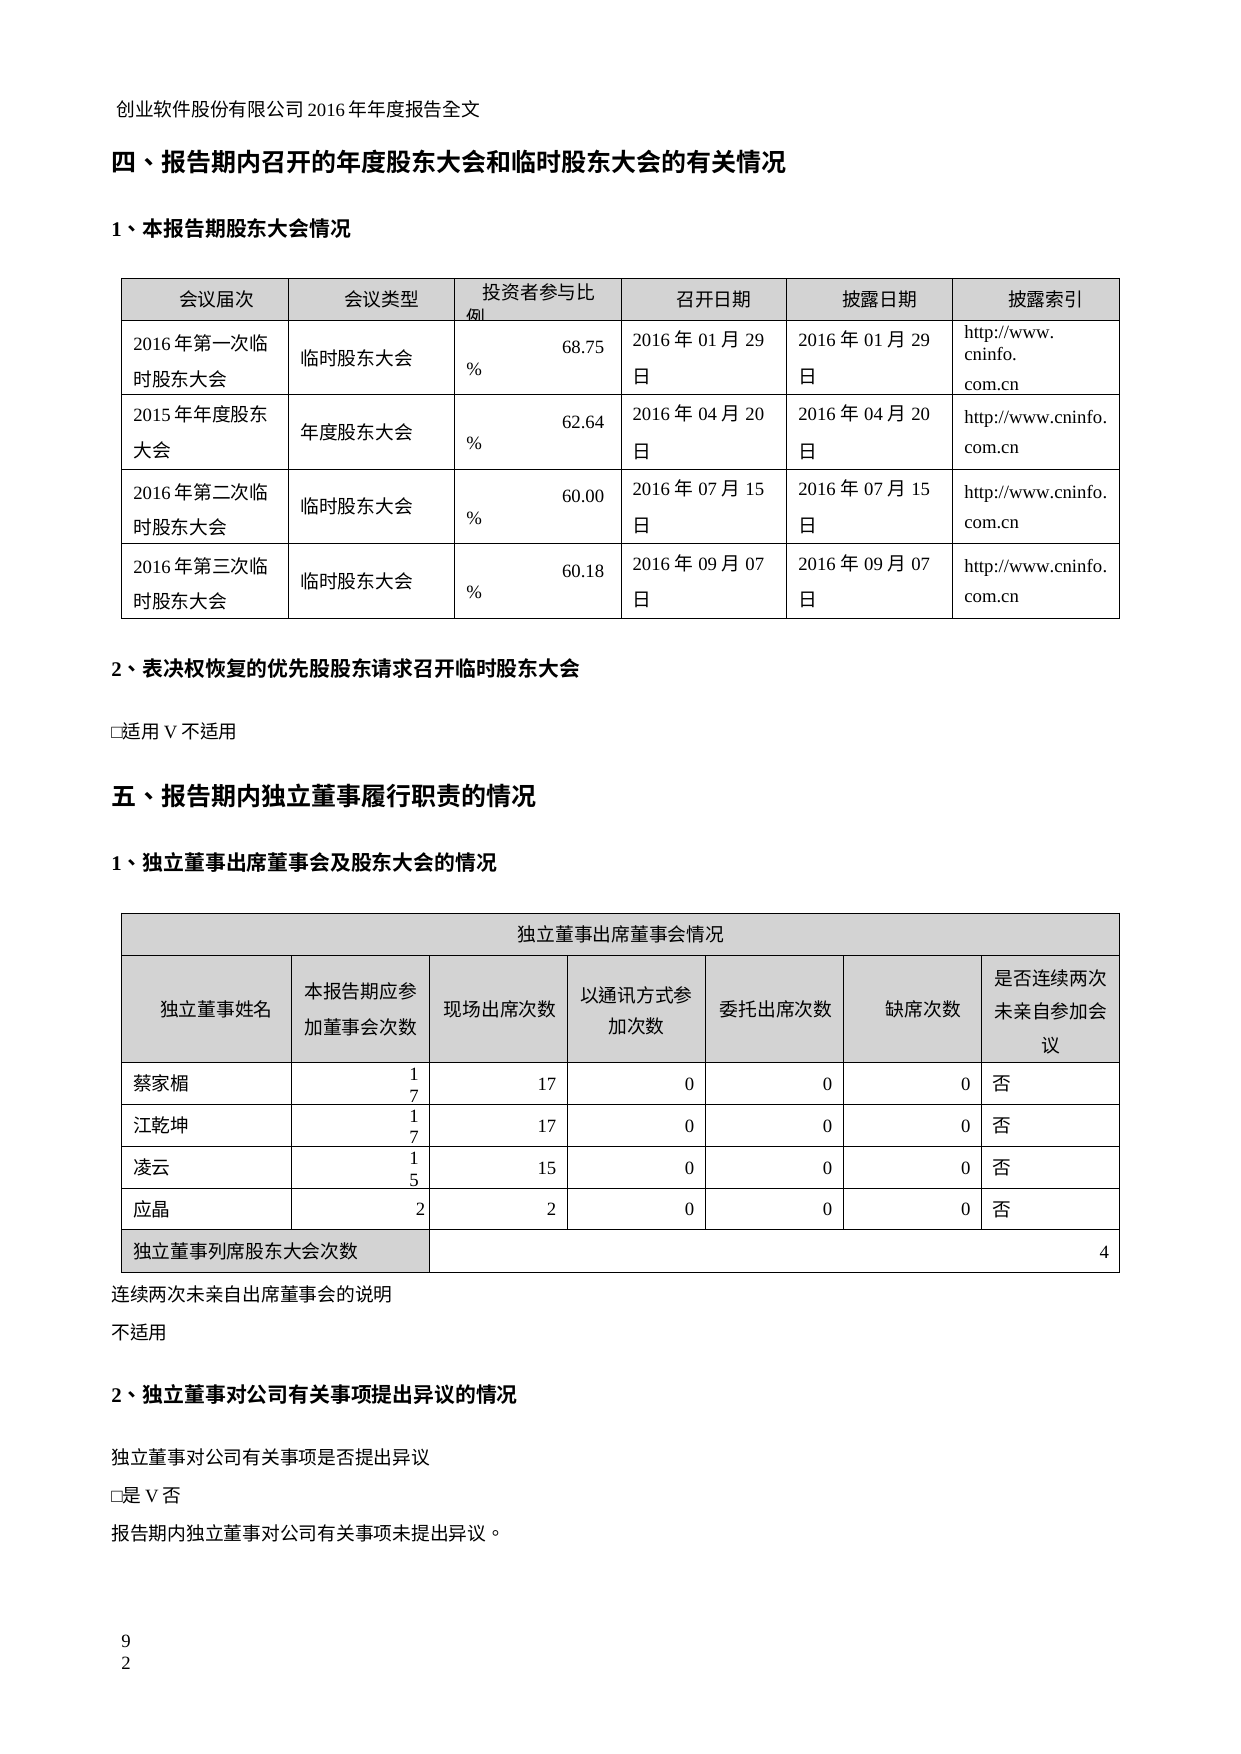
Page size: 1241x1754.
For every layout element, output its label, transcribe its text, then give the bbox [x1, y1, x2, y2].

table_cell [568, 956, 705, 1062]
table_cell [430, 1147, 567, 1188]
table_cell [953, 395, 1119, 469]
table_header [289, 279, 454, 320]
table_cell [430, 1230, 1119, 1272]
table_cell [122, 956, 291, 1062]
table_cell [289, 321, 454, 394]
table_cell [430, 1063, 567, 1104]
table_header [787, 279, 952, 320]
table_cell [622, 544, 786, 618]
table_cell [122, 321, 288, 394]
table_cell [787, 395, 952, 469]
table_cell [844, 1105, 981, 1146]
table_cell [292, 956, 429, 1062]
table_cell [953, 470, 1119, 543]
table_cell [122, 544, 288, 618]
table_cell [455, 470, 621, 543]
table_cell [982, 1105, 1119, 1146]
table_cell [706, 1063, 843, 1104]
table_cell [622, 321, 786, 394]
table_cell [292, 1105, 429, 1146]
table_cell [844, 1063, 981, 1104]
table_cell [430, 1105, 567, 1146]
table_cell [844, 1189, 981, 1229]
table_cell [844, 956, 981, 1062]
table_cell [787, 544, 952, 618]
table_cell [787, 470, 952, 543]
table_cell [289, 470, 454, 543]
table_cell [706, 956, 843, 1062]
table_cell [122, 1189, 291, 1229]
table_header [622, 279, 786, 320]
text 不适用 [111, 1320, 1130, 1345]
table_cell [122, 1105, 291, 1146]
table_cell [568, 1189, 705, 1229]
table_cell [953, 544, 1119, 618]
text 报告期内独立董事对公司有关事项未提出异议。 [111, 1521, 1130, 1546]
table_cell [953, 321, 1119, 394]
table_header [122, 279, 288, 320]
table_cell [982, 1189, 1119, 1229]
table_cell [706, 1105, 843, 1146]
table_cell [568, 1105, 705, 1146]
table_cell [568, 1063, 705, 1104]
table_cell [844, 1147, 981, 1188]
text □是V否 [111, 1482, 1130, 1508]
text 五、报告期内独立董事履行职责的情况 [111, 779, 1130, 813]
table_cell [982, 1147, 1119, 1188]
text 四、报告期内召开的年度股东大会和临时股东大会的有关情况 [111, 144, 1130, 179]
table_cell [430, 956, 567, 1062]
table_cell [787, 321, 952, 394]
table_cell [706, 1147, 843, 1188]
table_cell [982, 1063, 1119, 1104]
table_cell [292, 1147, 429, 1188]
text 独立董事对公司有关事项是否提出异议 [111, 1444, 1130, 1470]
text 连续两次未亲自出席董事会的说明 [111, 1282, 1130, 1307]
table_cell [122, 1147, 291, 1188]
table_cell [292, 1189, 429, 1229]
text 1、独立董事出席董事会及股东大会的情况 [111, 848, 1130, 877]
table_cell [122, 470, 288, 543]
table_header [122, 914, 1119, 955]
text 1、本报告期股东大会情况 [111, 214, 1130, 242]
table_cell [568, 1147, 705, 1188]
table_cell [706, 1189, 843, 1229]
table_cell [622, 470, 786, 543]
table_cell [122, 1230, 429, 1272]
text □适用V不适用 [111, 718, 1130, 744]
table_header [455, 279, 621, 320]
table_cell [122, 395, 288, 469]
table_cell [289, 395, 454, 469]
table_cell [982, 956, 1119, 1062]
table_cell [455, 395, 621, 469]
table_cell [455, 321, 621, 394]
text 2、表决权恢复的优先股股东请求召开临时股东大会 [111, 654, 1130, 683]
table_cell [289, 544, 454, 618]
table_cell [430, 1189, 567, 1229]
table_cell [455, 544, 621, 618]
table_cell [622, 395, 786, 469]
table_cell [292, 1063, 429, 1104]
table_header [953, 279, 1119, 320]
text 2、独立董事对公司有关事项提出异议的情况 [111, 1381, 1130, 1409]
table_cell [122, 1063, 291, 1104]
